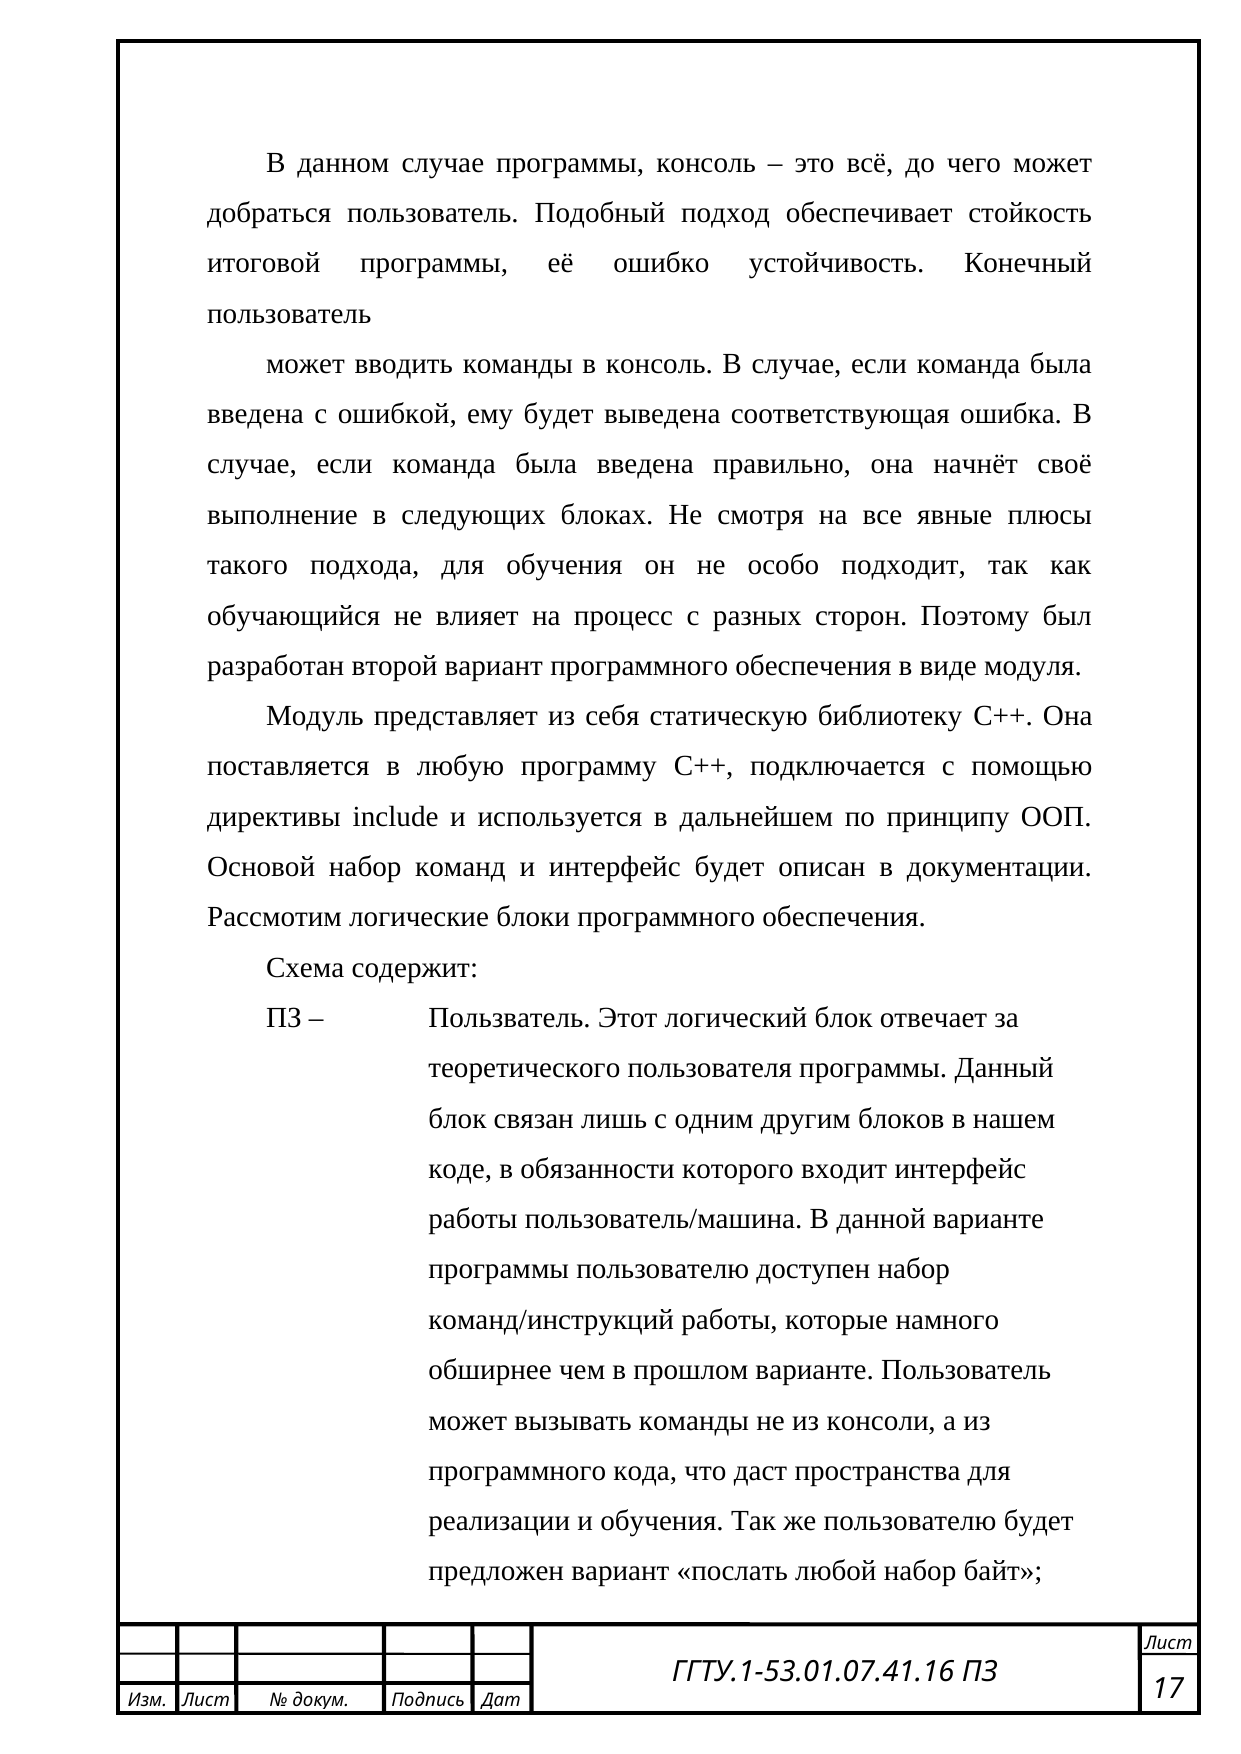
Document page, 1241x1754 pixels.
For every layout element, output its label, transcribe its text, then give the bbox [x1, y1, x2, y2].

text может вводить команды в консоль. В случае, если команда была введена с ошибкой, ему будет выведена соответствующая ошибка. В случае, если команда была введена правильно, она начнёт своё выполнение в следующих блоках. Не смотря на все явные плюсы такого подхода, для обучения он не особо подходит, так как обучающийся не влияет на процесс с разных сторон. Поэтому был разработан второй вариант программного обеспечения в виде модуля. [207, 346, 1092, 681]
text Схема содержит: [207, 950, 1092, 983]
text Модуль представляет из себя статическую библиотеку C++. Она поставляется в любую программу C++, подключается с помощью директивы include и используется в дальнейшем по принципу ООП. Основой набор команд и интерфейс будет описан в документации. Рассмотим логические блоки программного обеспечения. [207, 698, 1092, 933]
text В данном случае программы, консоль – это всё, до чего может добраться пользователь. Подобный подход обеспечивает стойкость итоговой программы, её ошибко устойчивость. Конечный пользователь [207, 145, 1092, 329]
text ПЗ ‒ Пользватель. Этот логический блок отвечает за теоретического пользователя программы. Данный блок связан лишь с одним другим блоков в нашем коде, в обязанности которого входит интерфейс работы пользователь/машина. В данной варианте программы пользователю доступен набор команд/инструкций работы, которые намного обширнее чем в прошлом варианте. Пользователь может вызывать команды не из консоли, а из программного кода, что даст пространства для реализации и обучения. Так же пользователю будет предложен вариант «послать любой набор байт»; [266, 1000, 1092, 1587]
